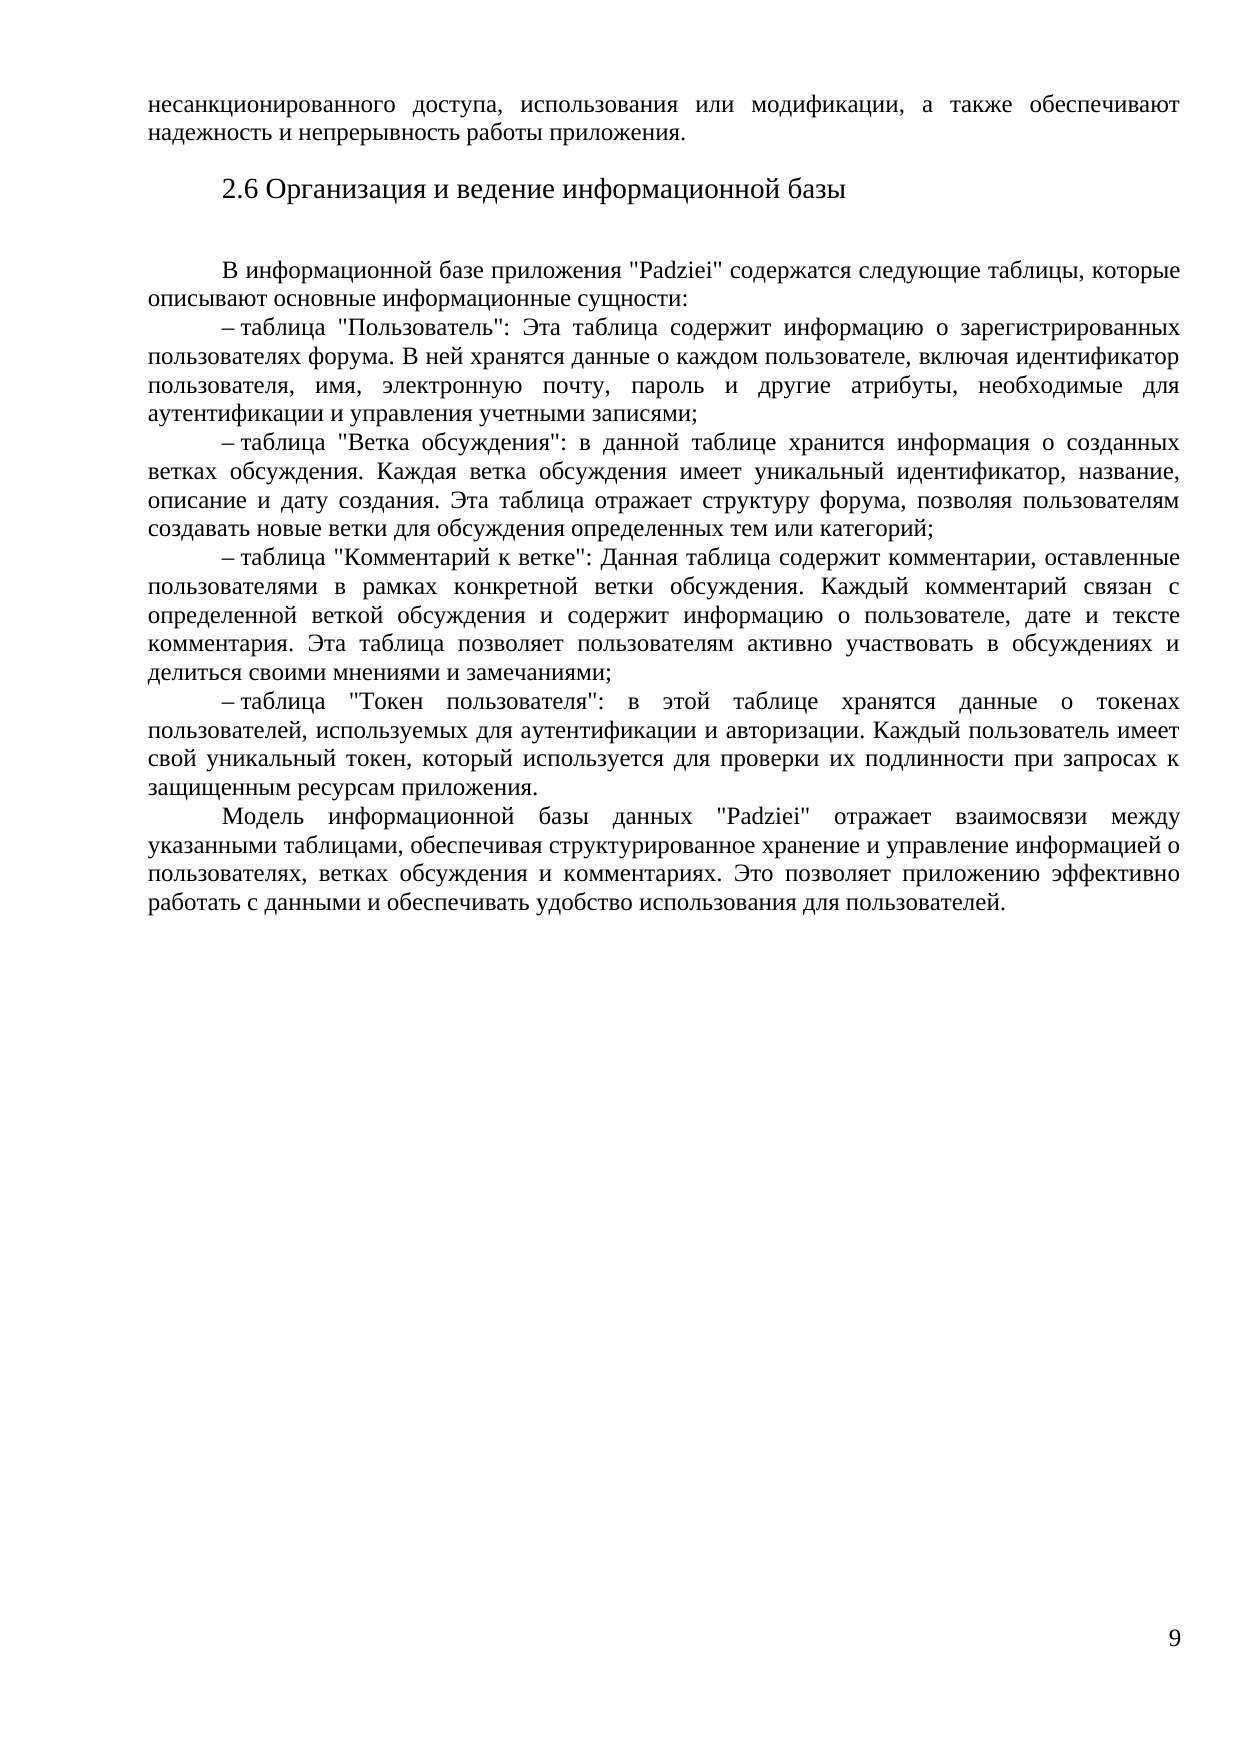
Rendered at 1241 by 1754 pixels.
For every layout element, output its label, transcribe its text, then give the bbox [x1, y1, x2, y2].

text – таблица "Комментарий к ветке": Данная таблица содержит комментарии, оставленные пользователями в рамках конкретной ветки обсуждения. Каждый комментарий связан с определенной веткой обсуждения и содержит информацию о пользователе, дате и тексте комментария. Эта таблица позволяет пользователям активно участвовать в обсуждениях и делиться своими мнениями и замечаниями; [148, 542, 1181, 686]
text Модель информационной базы данных "Padziei" отражает взаимосвязи между указанными таблицами, обеспечивая структурированное хранение и управление информацией о пользователях, ветках обсуждения и комментариях. Это позволяет приложению эффективно работать с данными и обеспечивать удобство использования для пользователей. [148, 801, 1181, 916]
text – таблица "Токен пользователя": в этой таблице хранятся данные о токенах пользователей, используемых для аутентификации и авторизации. Каждый пользователь имеет свой уникальный токен, который используется для проверки их подлинности при запросах к защищенным ресурсам приложения. [148, 686, 1181, 801]
text В информационной базе приложения "Padziei" содержатся следующие таблицы, которые описывают основные информационные сущности: [148, 255, 1181, 312]
text – таблица "Ветка обсуждения": в данной таблице хранится информация о созданных ветках обсуждения. Каждая ветка обсуждения имеет уникальный идентификатор, название, описание и дату создания. Эта таблица отражает структуру форума, позволяя пользователям создавать новые ветки для обсуждения определенных тем или категорий; [148, 427, 1181, 542]
text – таблица "Пользователь": Эта таблица содержит информацию о зарегистрированных пользователях форума. В ней хранятся данные о каждом пользователе, включая идентификатор пользователя, имя, электронную почту, пароль и другие атрибуты, необходимые для аутентификации и управления учетными записями; [148, 312, 1181, 427]
subtitle Организация и ведение информационной базы [148, 171, 1181, 205]
